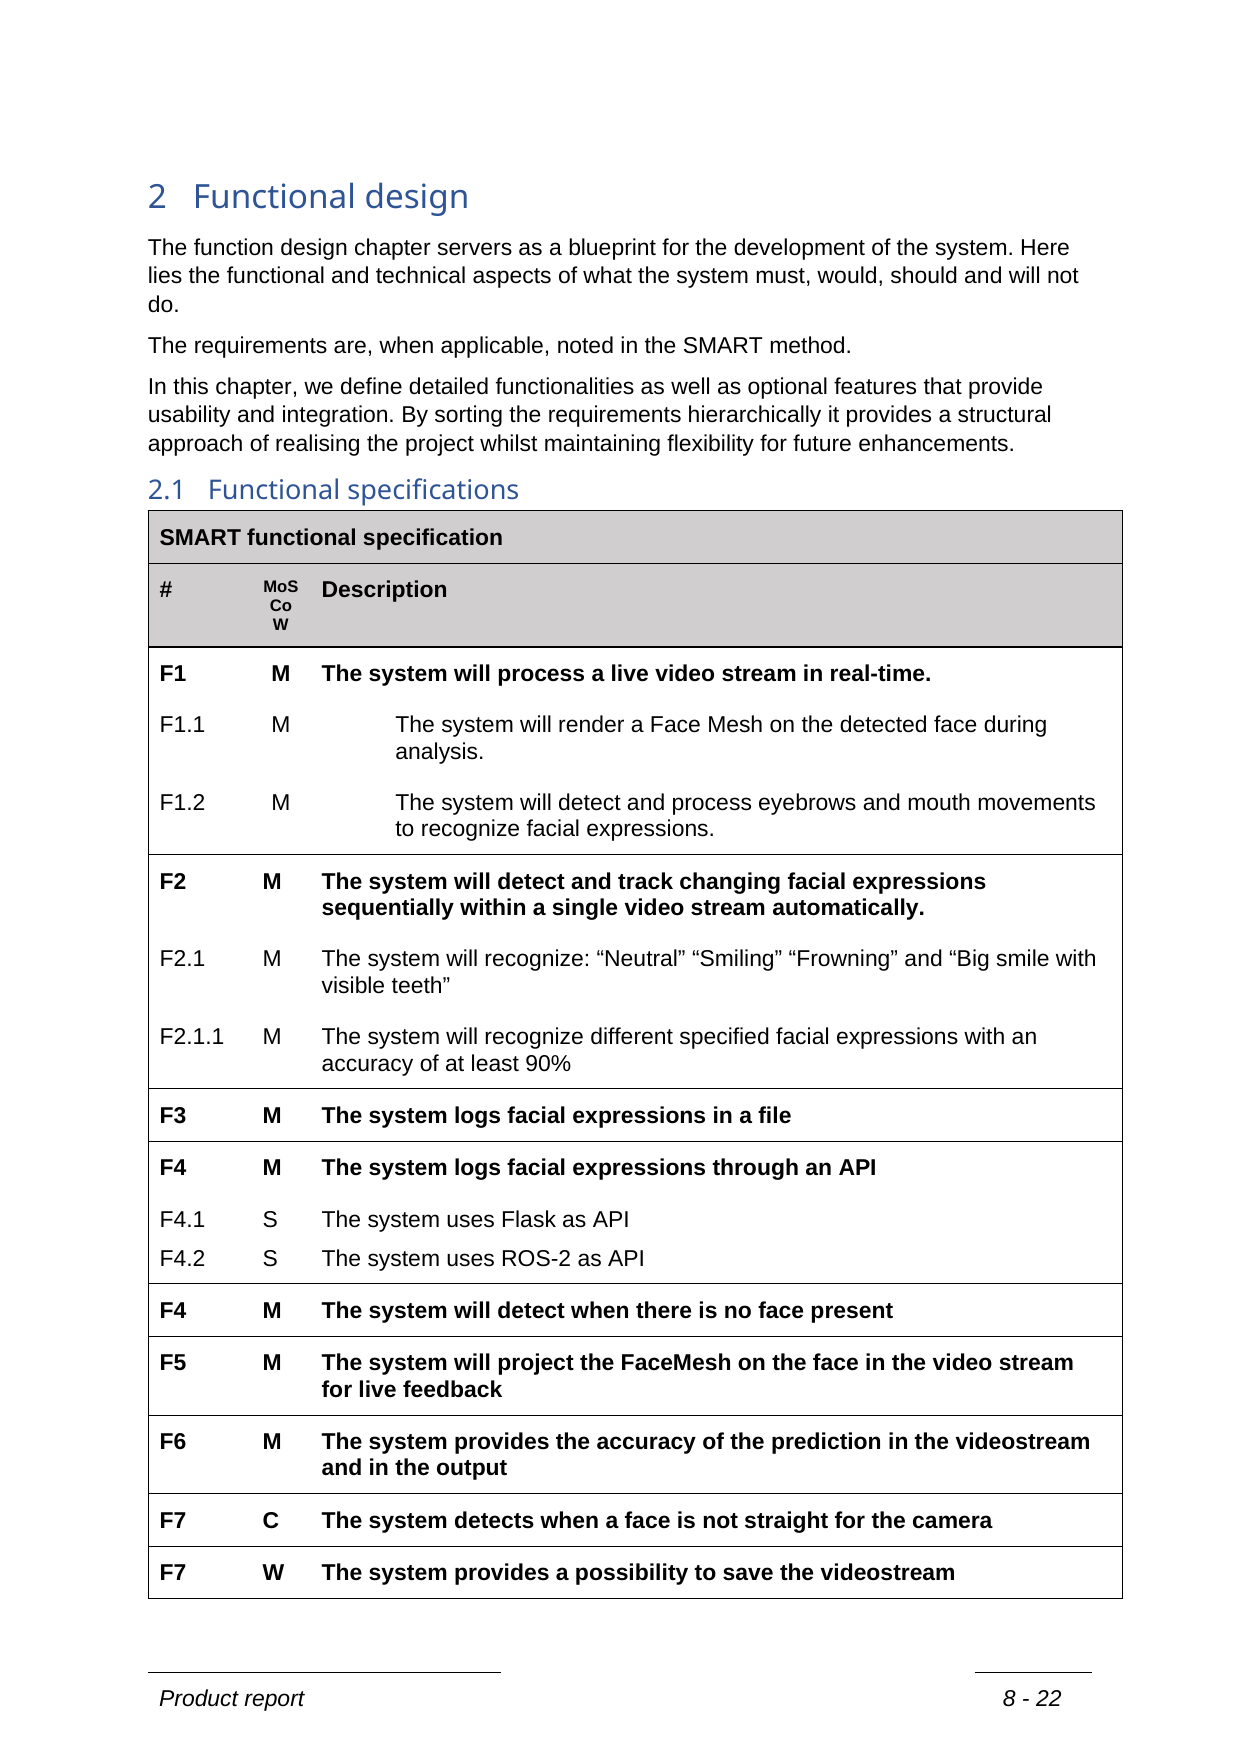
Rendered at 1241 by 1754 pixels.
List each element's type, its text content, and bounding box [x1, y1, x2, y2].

subtitle Functional specifications [148, 471, 1093, 507]
table_cell The system provides the accuracy of the prediction in the videostream and in the output [310, 1416, 1122, 1493]
table_cell M [251, 1142, 310, 1193]
table_cell M [251, 776, 310, 854]
table_cell F4 [149, 1142, 251, 1193]
table_cell M [251, 699, 310, 776]
table_cell F1.2 [149, 776, 251, 854]
table_cell The system will project the FaceMesh on the face in the video stream for live feedback [310, 1337, 1122, 1414]
table_cell F1.1 [149, 699, 251, 776]
table_cell The system provides a possibility to save the videostream [310, 1547, 1122, 1598]
text In this chapter, we define detailed functionalities as well as optional features that provide usability and integration. By sorting the requirements hierarchically it provides a structural approach of realising the project whilst maintaining flexibility for future enhancements. [148, 373, 1093, 456]
table_cell M [251, 648, 310, 699]
table_cell The system will recognize: “Neutral” “Smiling” “Frowning” and “Big smile with visible teeth” [310, 933, 1122, 1011]
table_cell The system detects when a face is not straight for the camera [310, 1494, 1122, 1546]
table_cell F5 [149, 1337, 251, 1414]
table_cell The system logs facial expressions in a file [310, 1089, 1122, 1141]
text The requirements are, when applicable, noted in the SMART method. [148, 332, 1093, 358]
table_cell M [251, 1337, 310, 1414]
subtitle Functional design [148, 173, 1093, 218]
table_cell The system will process a live video stream in real-time. [310, 648, 1122, 699]
table_cell The system will detect and track changing facial expressions sequentially within a single video stream automatically. [310, 855, 1122, 933]
table_cell C [251, 1494, 310, 1546]
table_cell S S [251, 1193, 310, 1283]
table_cell The system will detect and process eyebrows and mouth movements to recognize facial expressions. [310, 776, 1122, 854]
table_cell F7 [149, 1494, 251, 1546]
table_header SMART functional specification [149, 511, 1122, 563]
table_cell M [251, 1089, 310, 1141]
table_cell Description [310, 564, 1122, 646]
table_cell The system uses Flask as API The system uses ROS-2 as API [310, 1193, 1122, 1283]
table_cell F6 [149, 1416, 251, 1493]
table_cell The system will detect when there is no face present [310, 1284, 1122, 1336]
table_cell M [251, 933, 310, 1011]
table_cell The system will recognize different specified facial expressions with an accuracy of at least 90% [310, 1011, 1122, 1088]
table_cell F1 [149, 648, 251, 699]
table_cell M [251, 1416, 310, 1493]
table_cell M [251, 1284, 310, 1336]
table_cell F2.1 [149, 933, 251, 1011]
table_cell M [251, 855, 310, 933]
table_cell M [251, 1011, 310, 1088]
table_cell # [149, 564, 251, 646]
table_cell F3 [149, 1089, 251, 1141]
table_cell MoSCoW [251, 564, 310, 646]
table_cell F4.1 F4.2 [149, 1193, 251, 1283]
table_cell F7 [149, 1547, 251, 1598]
text The function design chapter servers as a blueprint for the development of the system. Here lies the functional and technical aspects of what the system must, would, should and will not do. [148, 234, 1093, 317]
table_cell The system will render a Face Mesh on the detected face during analysis. [310, 699, 1122, 776]
table_cell The system logs facial expressions through an API [310, 1142, 1122, 1193]
table_cell F4 [149, 1284, 251, 1336]
table_cell W [251, 1547, 310, 1598]
table_cell F2.1.1 [149, 1011, 251, 1088]
table_cell F2 [149, 855, 251, 933]
